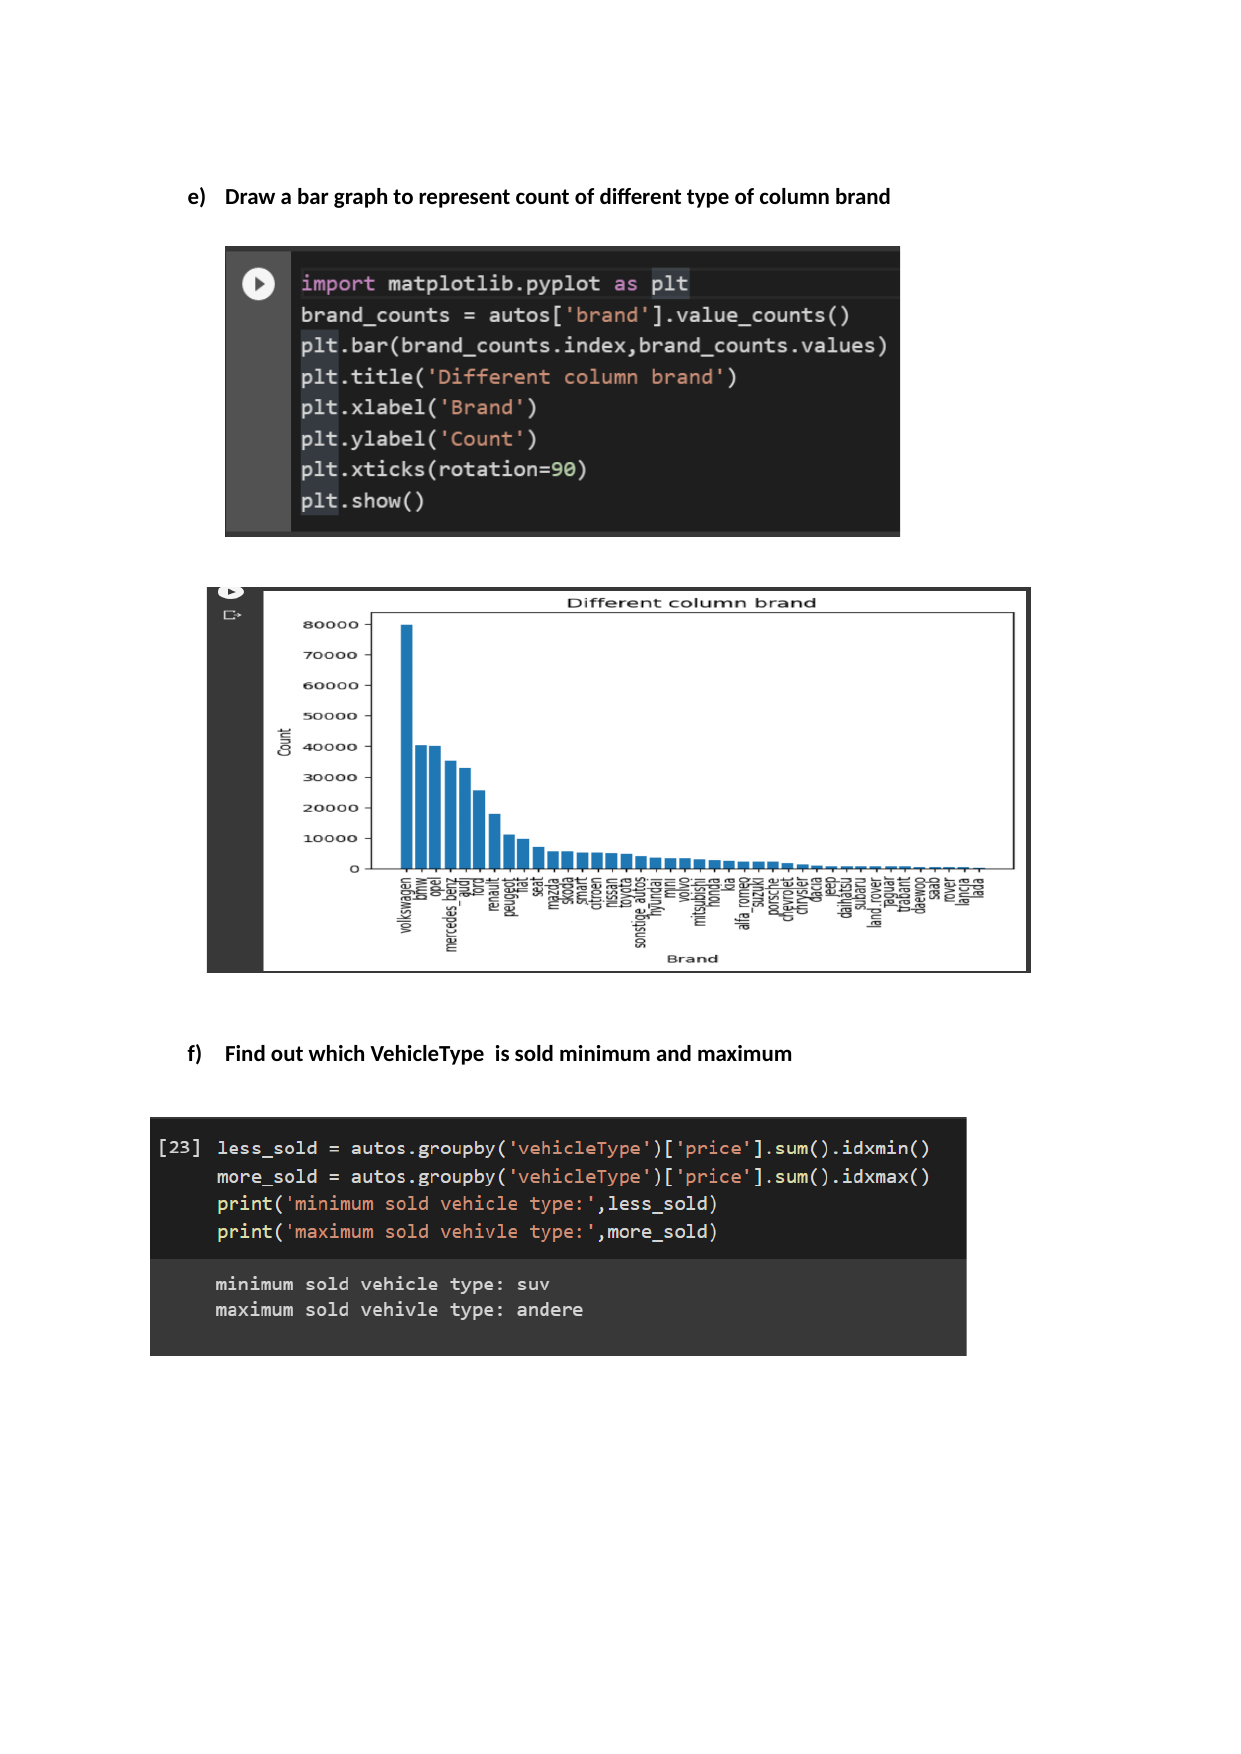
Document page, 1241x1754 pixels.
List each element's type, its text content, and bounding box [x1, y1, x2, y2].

picture [225, 246, 901, 537]
picture [206, 587, 1031, 973]
picture [150, 1117, 967, 1356]
list Draw a bar graph to represent count of different type of column brand [187, 182, 1090, 210]
list Find out which VehicleType is sold minimum and maximum [187, 1039, 1090, 1067]
